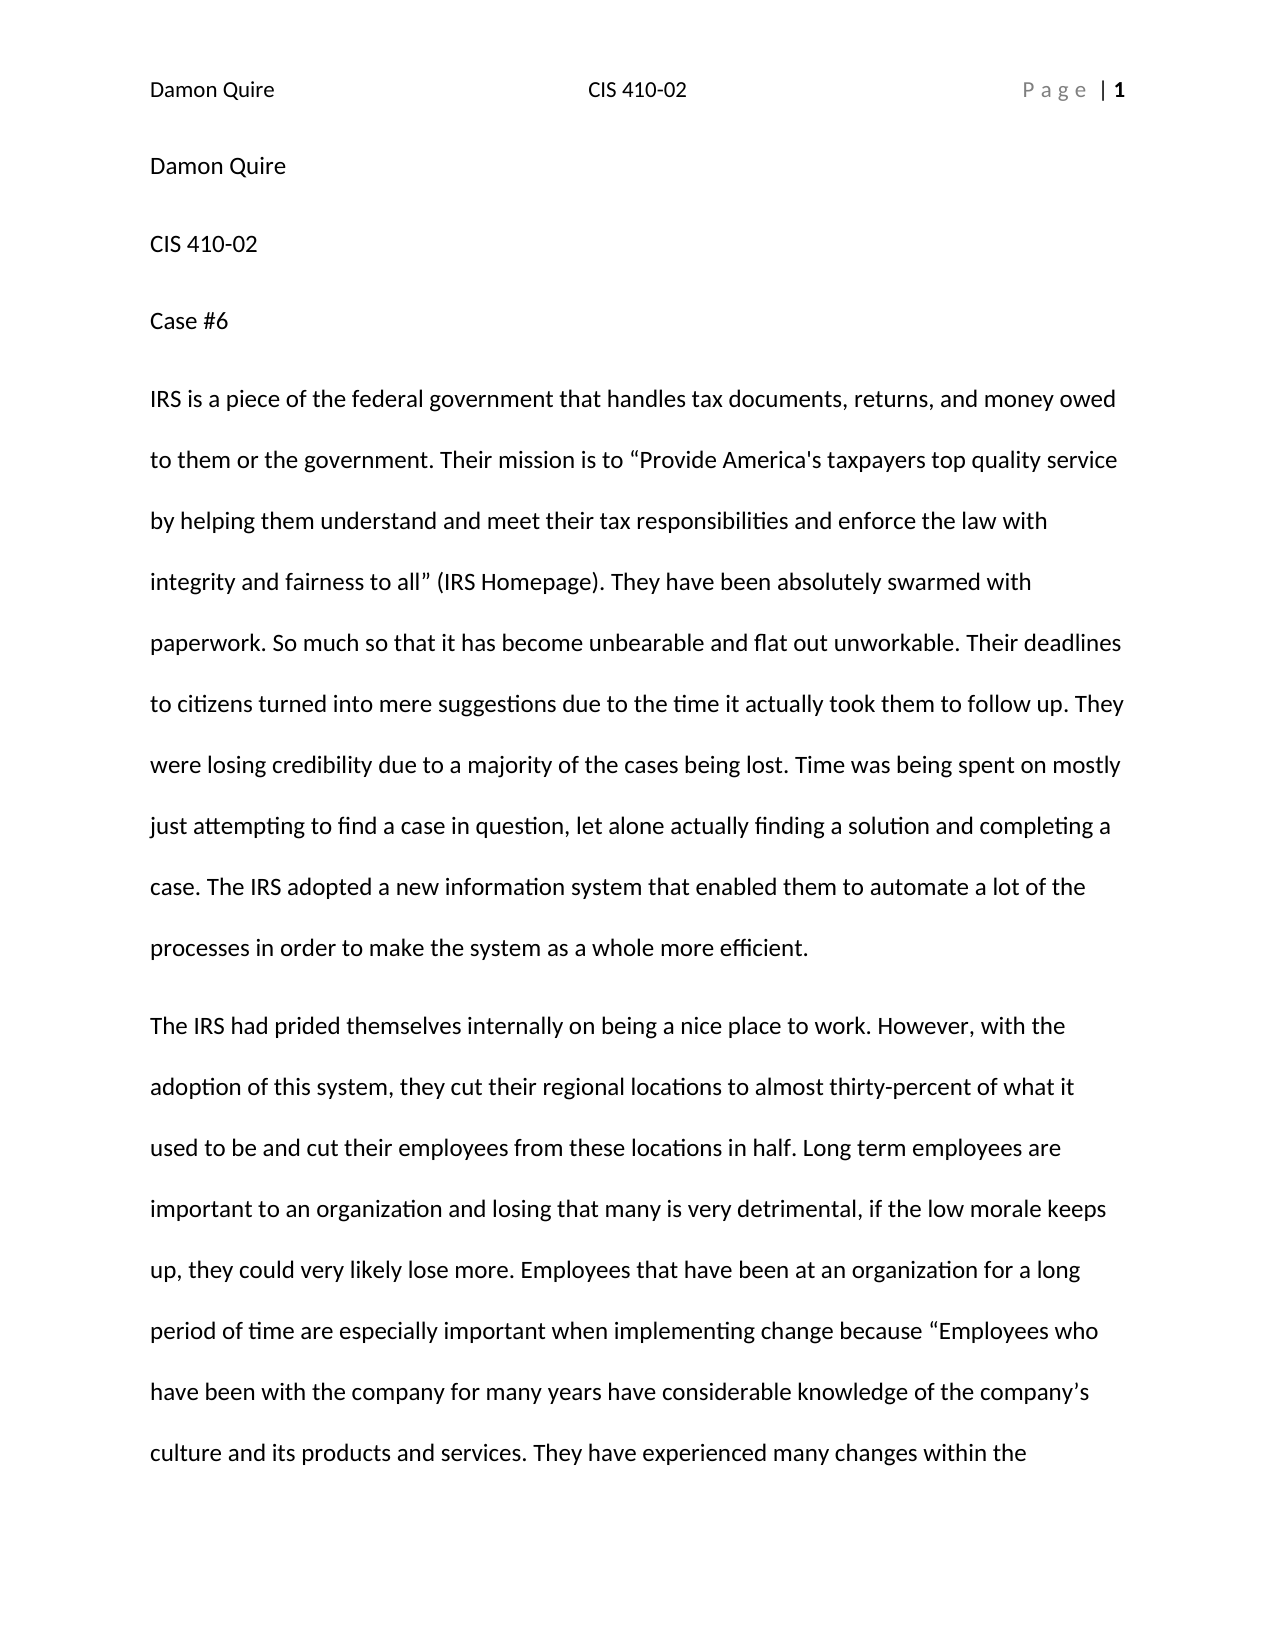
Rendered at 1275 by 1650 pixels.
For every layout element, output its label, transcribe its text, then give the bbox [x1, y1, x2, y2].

text Damon Quire [150, 150, 1125, 181]
text IRS is a piece of the federal government that handles tax documents, returns, and money owed to them or the government. Their mission is to “Provide America's taxpayers top quality service by helping them understand and meet their tax responsibilities and enforce the law with integrity and fairness to all” (IRS Homepage). They have been absolutely swarmed with paperwork. So much so that it has become unbearable and flat out unworkable. Their deadlines to citizens turned into mere suggestions due to the time it actually took them to follow up. They were losing credibility due to a majority of the cases being lost. Time was being spent on mostly just attempting to find a case in question, let alone actually finding a solution and completing a case. The IRS adopted a new information system that enabled them to automate a lot of the processes in order to make the system as a whole more efficient. [150, 383, 1125, 963]
text CIS 410-02 [150, 228, 1125, 258]
text Case #6 [150, 305, 1125, 336]
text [150, 1010, 1125, 1468]
